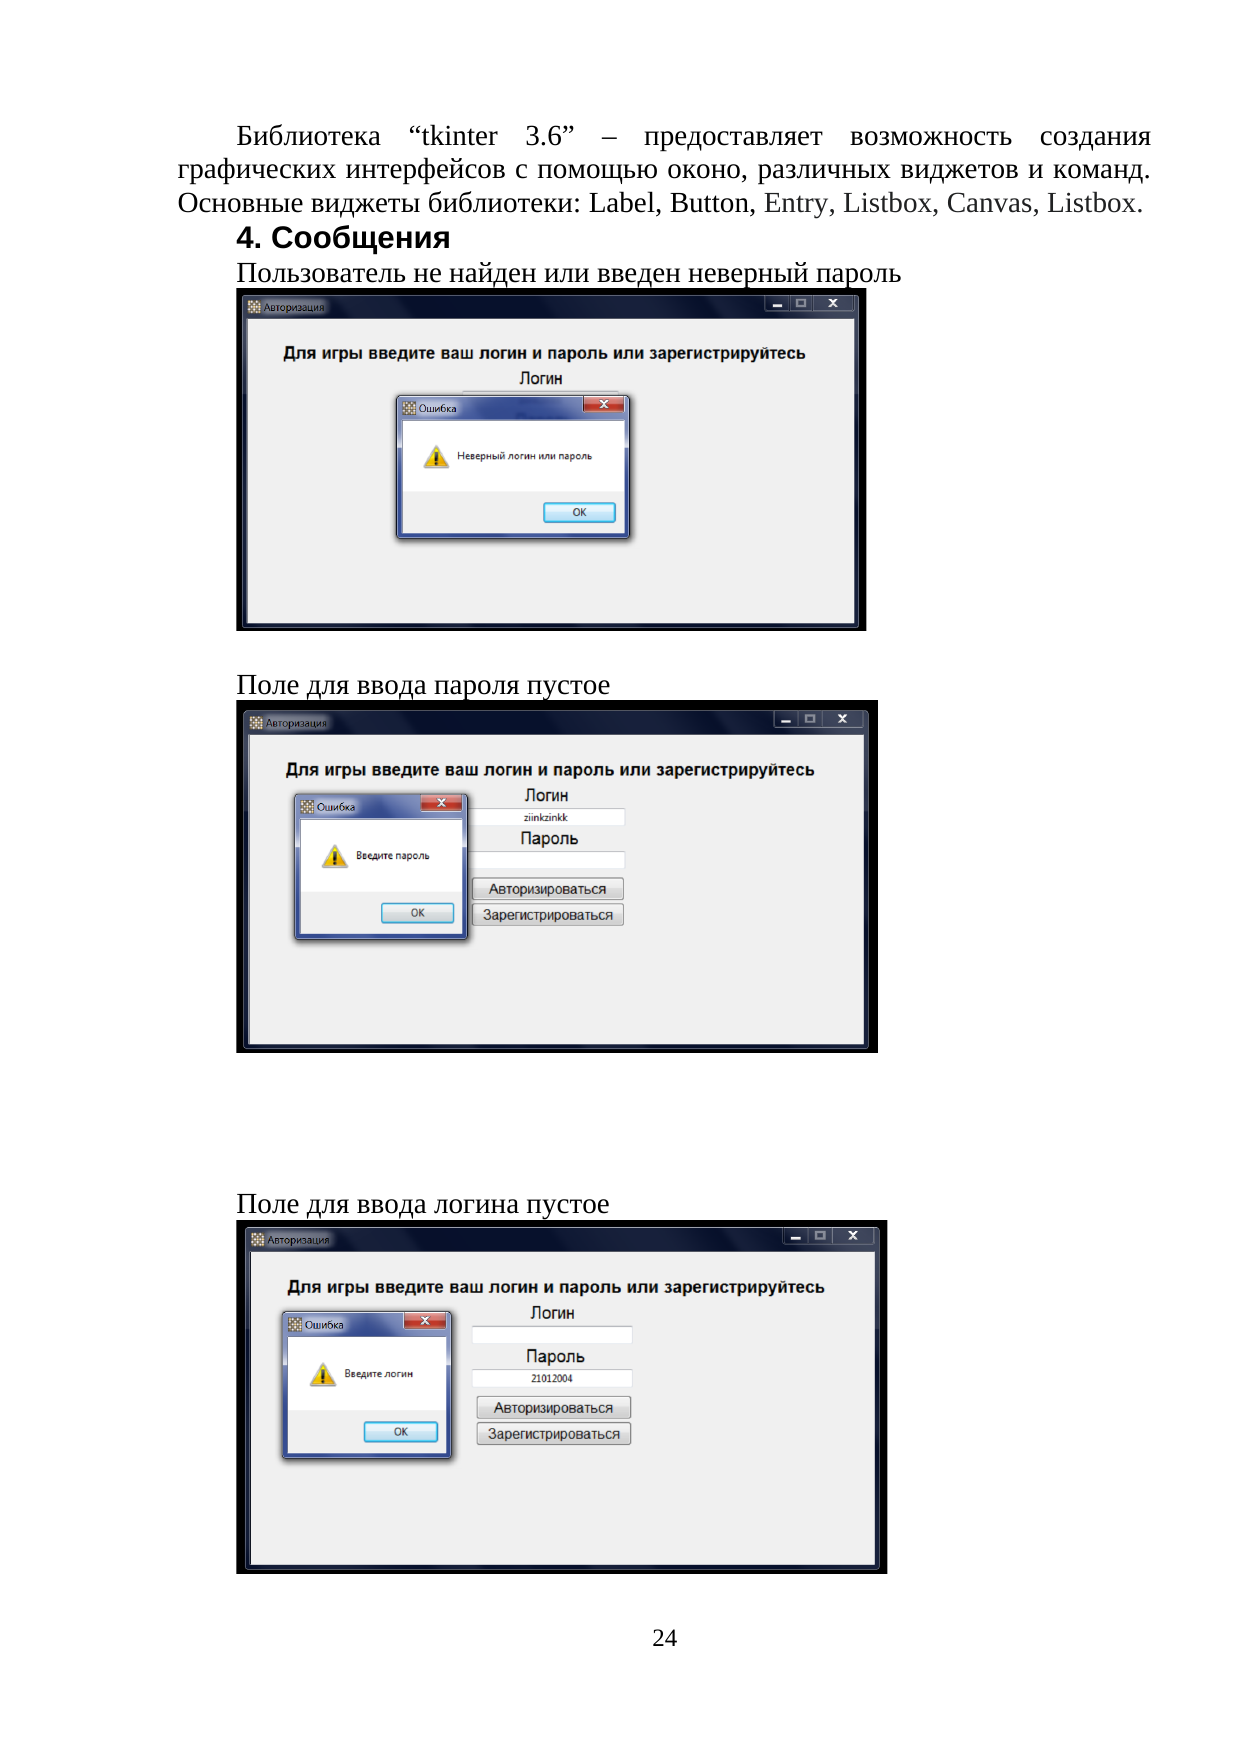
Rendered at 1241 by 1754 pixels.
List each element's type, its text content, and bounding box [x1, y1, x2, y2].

picture [236, 1220, 888, 1574]
text Библиотека “tkinter 3.6” – предоставляет возможность создания графических интерфейсов с помощью оконо, различных виджетов и команд. Основные виджеты библиотеки: Label, Button, Entry, Listbox, Canvas, Listbox. [177, 118, 1152, 219]
text Пользователь не найден или введен неверный пароль [177, 255, 1152, 288]
picture [236, 288, 867, 631]
picture [236, 700, 878, 1053]
text Поле для ввода пароля пустое [177, 667, 1152, 700]
text Поле для ввода логина пустое [177, 1187, 1152, 1220]
text 4. Сообщения [177, 219, 1152, 255]
